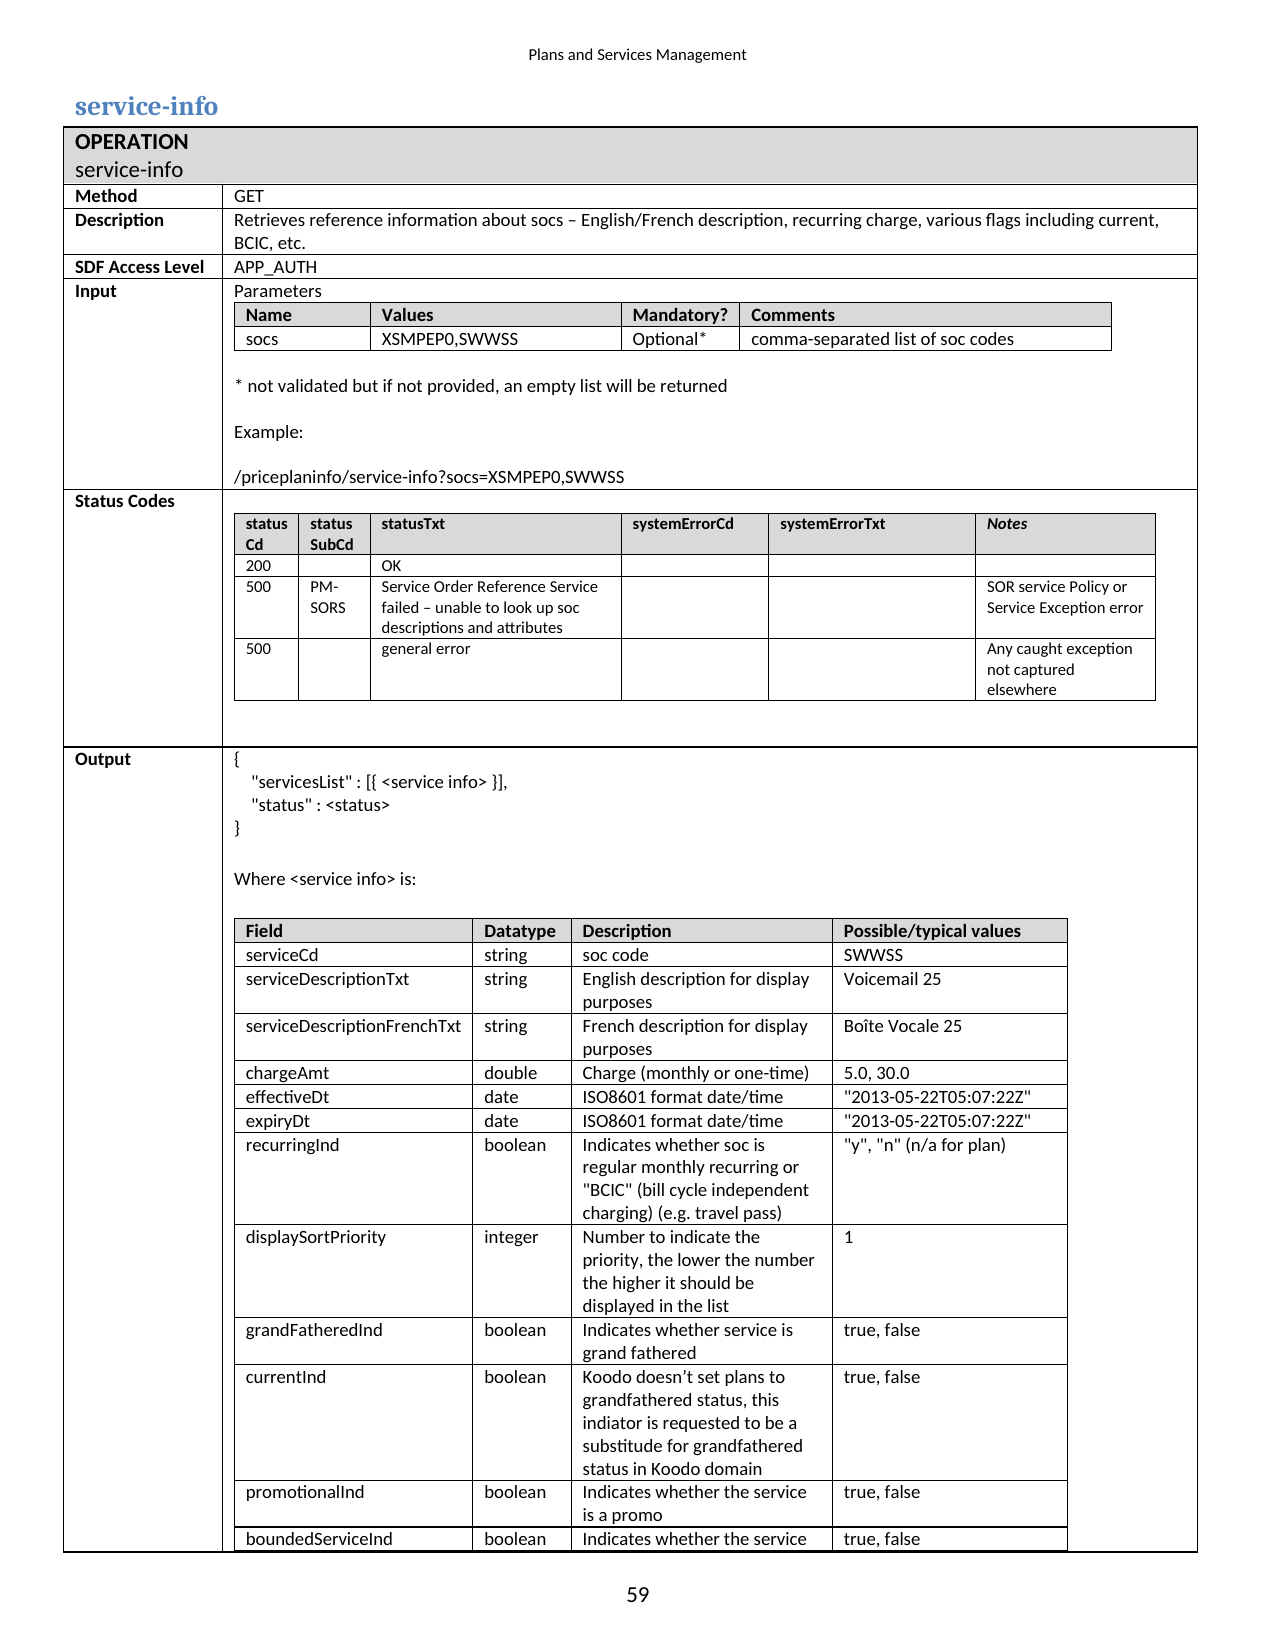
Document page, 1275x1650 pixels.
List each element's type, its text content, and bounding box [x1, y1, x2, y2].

table_cell [223, 490, 1197, 746]
table_cell APP_AUTH [223, 255, 1197, 278]
table_cell Parameters * not validated but if not provided, an empty list will be returned Example: /priceplaninfo/service-info?socs=XSMPEP0,SWWSS [223, 279, 1197, 489]
table_cell Method [64, 185, 222, 207]
table_cell Status Codes [64, 490, 222, 746]
table_cell GET [223, 185, 1197, 207]
table_cell Retrieves reference information about socs – English/French description, recurring charge, various flags including current, BCIC, etc. [223, 209, 1197, 254]
table_cell SDF Access Level [64, 255, 222, 278]
table_cell Input [64, 279, 222, 489]
subtitle service-info [75, 91, 1200, 122]
table_header OPERATION service-info [64, 128, 1197, 183]
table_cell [223, 748, 1197, 1551]
table_cell Output [64, 748, 222, 1551]
table_cell Description [64, 209, 222, 254]
